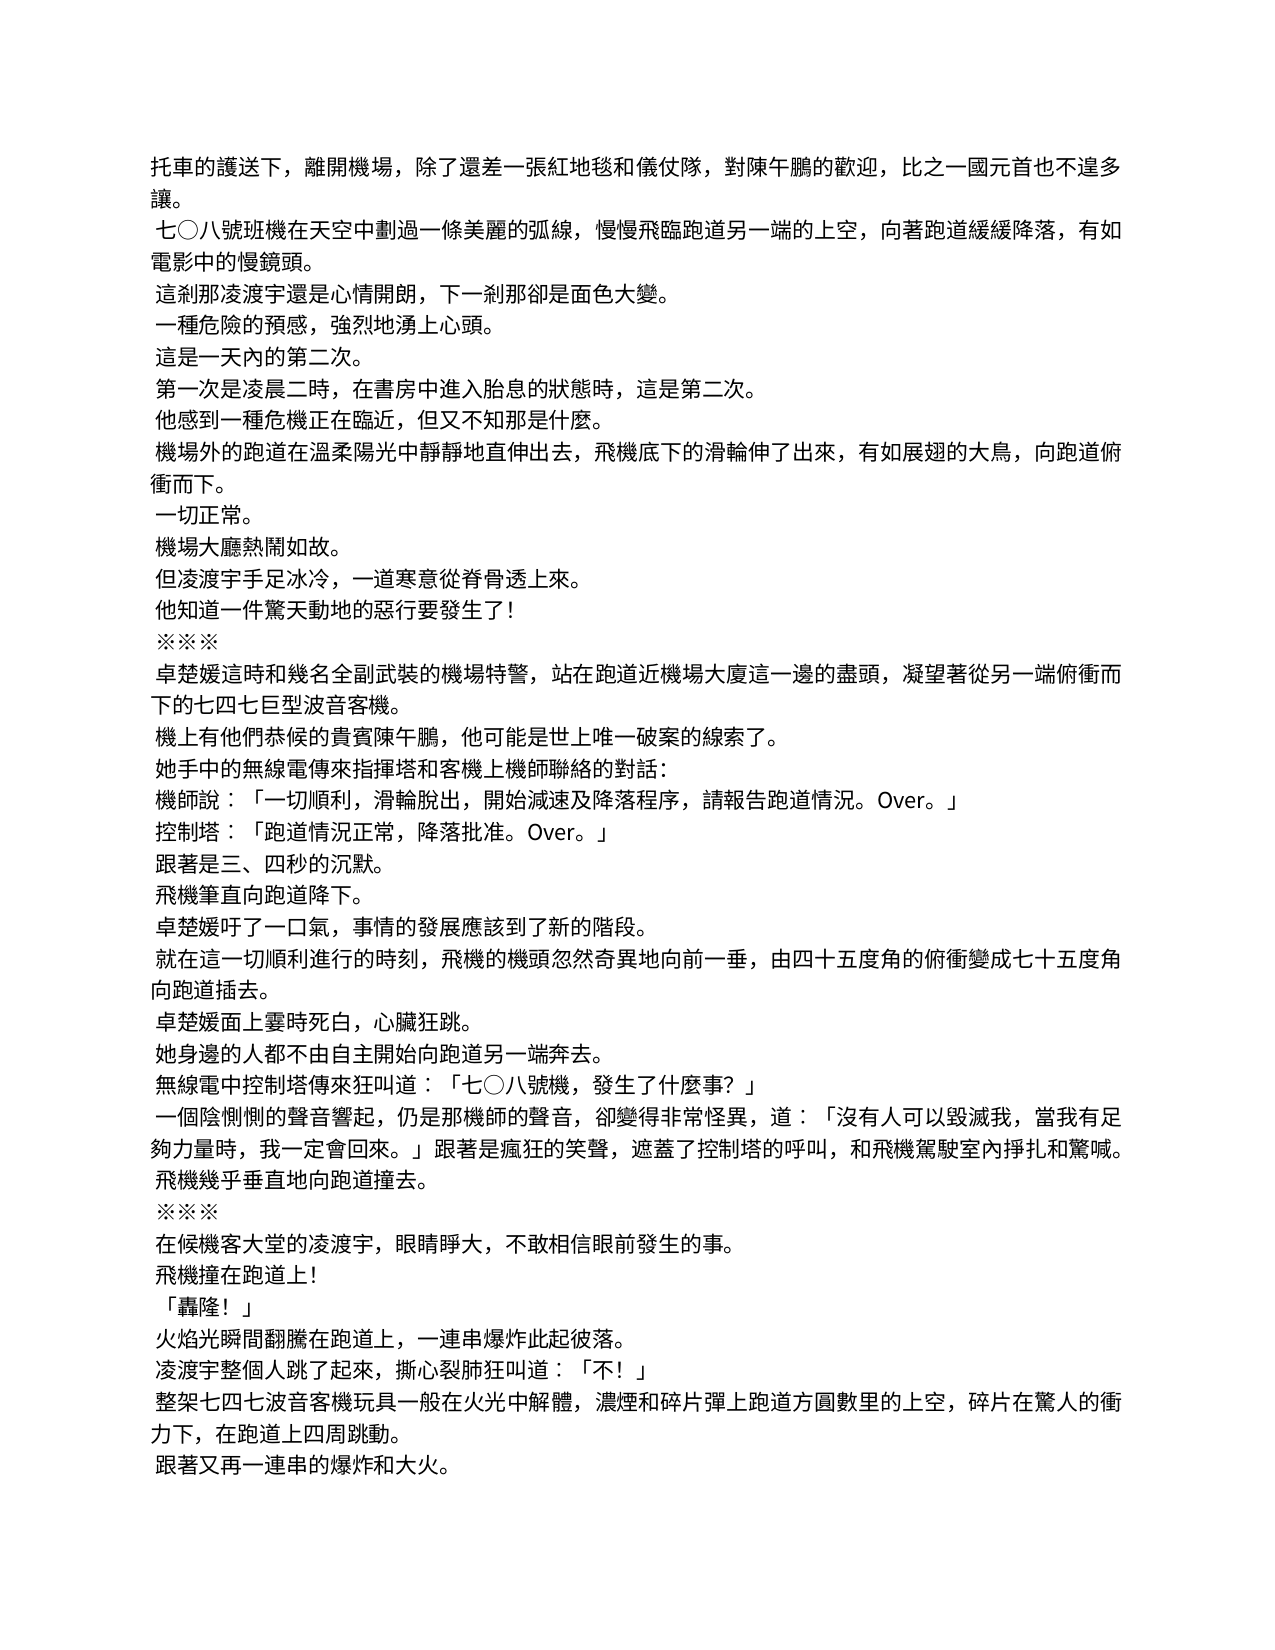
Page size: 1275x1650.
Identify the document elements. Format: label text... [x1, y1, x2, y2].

text 機上有他們恭候的貴賓陳午鵬，他可能是世上唯一破案的線索了。 [150, 720, 1125, 752]
text 這剎那凌渡宇還是心情開朗，下一剎那卻是面色大變。 [150, 277, 1125, 308]
text 就在這一切順利進行的時刻，飛機的機頭忽然奇異地向前一垂，由四十五度角的俯衝變成七十五度角向跑道插去。 [150, 942, 1125, 1005]
text 「轟隆！」 [150, 1290, 1125, 1322]
text 一切正常。 [150, 498, 1125, 530]
text 飛機幾乎垂直地向跑道撞去。 [150, 1163, 1125, 1195]
text 這是一天內的第二次。 [150, 340, 1125, 372]
text 機場外的跑道在溫柔陽光中靜靜地直伸出去，飛機底下的滑輪伸了出來，有如展翅的大鳥，向跑道俯衝而下。 [150, 435, 1125, 498]
text 但凌渡宇手足冰冷，一道寒意從脊骨透上來。 [150, 562, 1125, 593]
text 跟著是三、四秒的沉默。 [150, 847, 1125, 878]
text 機師說︰「一切順利，滑輪脫出，開始減速及降落程序，請報告跑道情況。Over。」 [150, 783, 1125, 815]
text 飛機筆直向跑道降下。 [150, 878, 1125, 910]
text 卓楚媛這時和幾名全副武裝的機場特警，站在跑道近機場大廈這一邊的盡頭，凝望著從另一端俯衝而下的七四七巨型波音客機。 [150, 657, 1125, 720]
text 他感到一種危機正在臨近，但又不知那是什麼。 [150, 403, 1125, 435]
text 控制塔︰「跑道情況正常，降落批准。Over。」 [150, 815, 1125, 847]
text 卓楚媛吁了一口氣，事情的發展應該到了新的階段。 [150, 910, 1125, 942]
text 一種危險的預感，強烈地湧上心頭。 [150, 308, 1125, 340]
text 她手中的無線電傳來指揮塔和客機上機師聯絡的對話： [150, 752, 1125, 783]
text 火焰光瞬間翻騰在跑道上，一連串爆炸此起彼落。 [150, 1322, 1125, 1353]
text 在候機客大堂的凌渡宇，眼睛睜大，不敢相信眼前發生的事。 [150, 1227, 1125, 1258]
text 一個陰惻惻的聲音響起，仍是那機師的聲音，卻變得非常怪異，道︰「沒有人可以毀滅我，當我有足夠力量時，我一定會回來。」跟著是瘋狂的笑聲，遮蓋了控制塔的呼叫，和飛機駕駛室內掙扎和驚喊。 [150, 1100, 1125, 1163]
text 跟著又再一連串的爆炸和大火。 [150, 1448, 1125, 1480]
text 凌渡宇整個人跳了起來，撕心裂肺狂叫道︰「不！」 [150, 1353, 1125, 1385]
text 機場大廳熱鬧如故。 [150, 530, 1125, 562]
text ※※※ [150, 1195, 1125, 1227]
text 無線電中控制塔傳來狂叫道︰「七○八號機，發生了什麼事？」 [150, 1068, 1125, 1100]
text 飛機撞在跑道上！ [150, 1258, 1125, 1290]
text 卓楚媛面上霎時死白，心臟狂跳。 [150, 1005, 1125, 1037]
text 他知道一件驚天動地的惡行要發生了！ [150, 593, 1125, 625]
text ※※※ [150, 625, 1125, 657]
text 第一次是凌晨二時，在書房中進入胎息的狀態時，這是第二次。 [150, 372, 1125, 403]
text 整架七四七波音客機玩具一般在火光中解體，濃煙和碎片彈上跑道方圓數里的上空，碎片在驚人的衝力下，在跑道上四周跳動。 [150, 1385, 1125, 1448]
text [150, 150, 1125, 213]
text 七○八號班機在天空中劃過一條美麗的弧線，慢慢飛臨跑道另一端的上空，向著跑道緩緩降落，有如電影中的慢鏡頭。 [150, 213, 1125, 277]
text 她身邊的人都不由自主開始向跑道另一端奔去。 [150, 1037, 1125, 1068]
